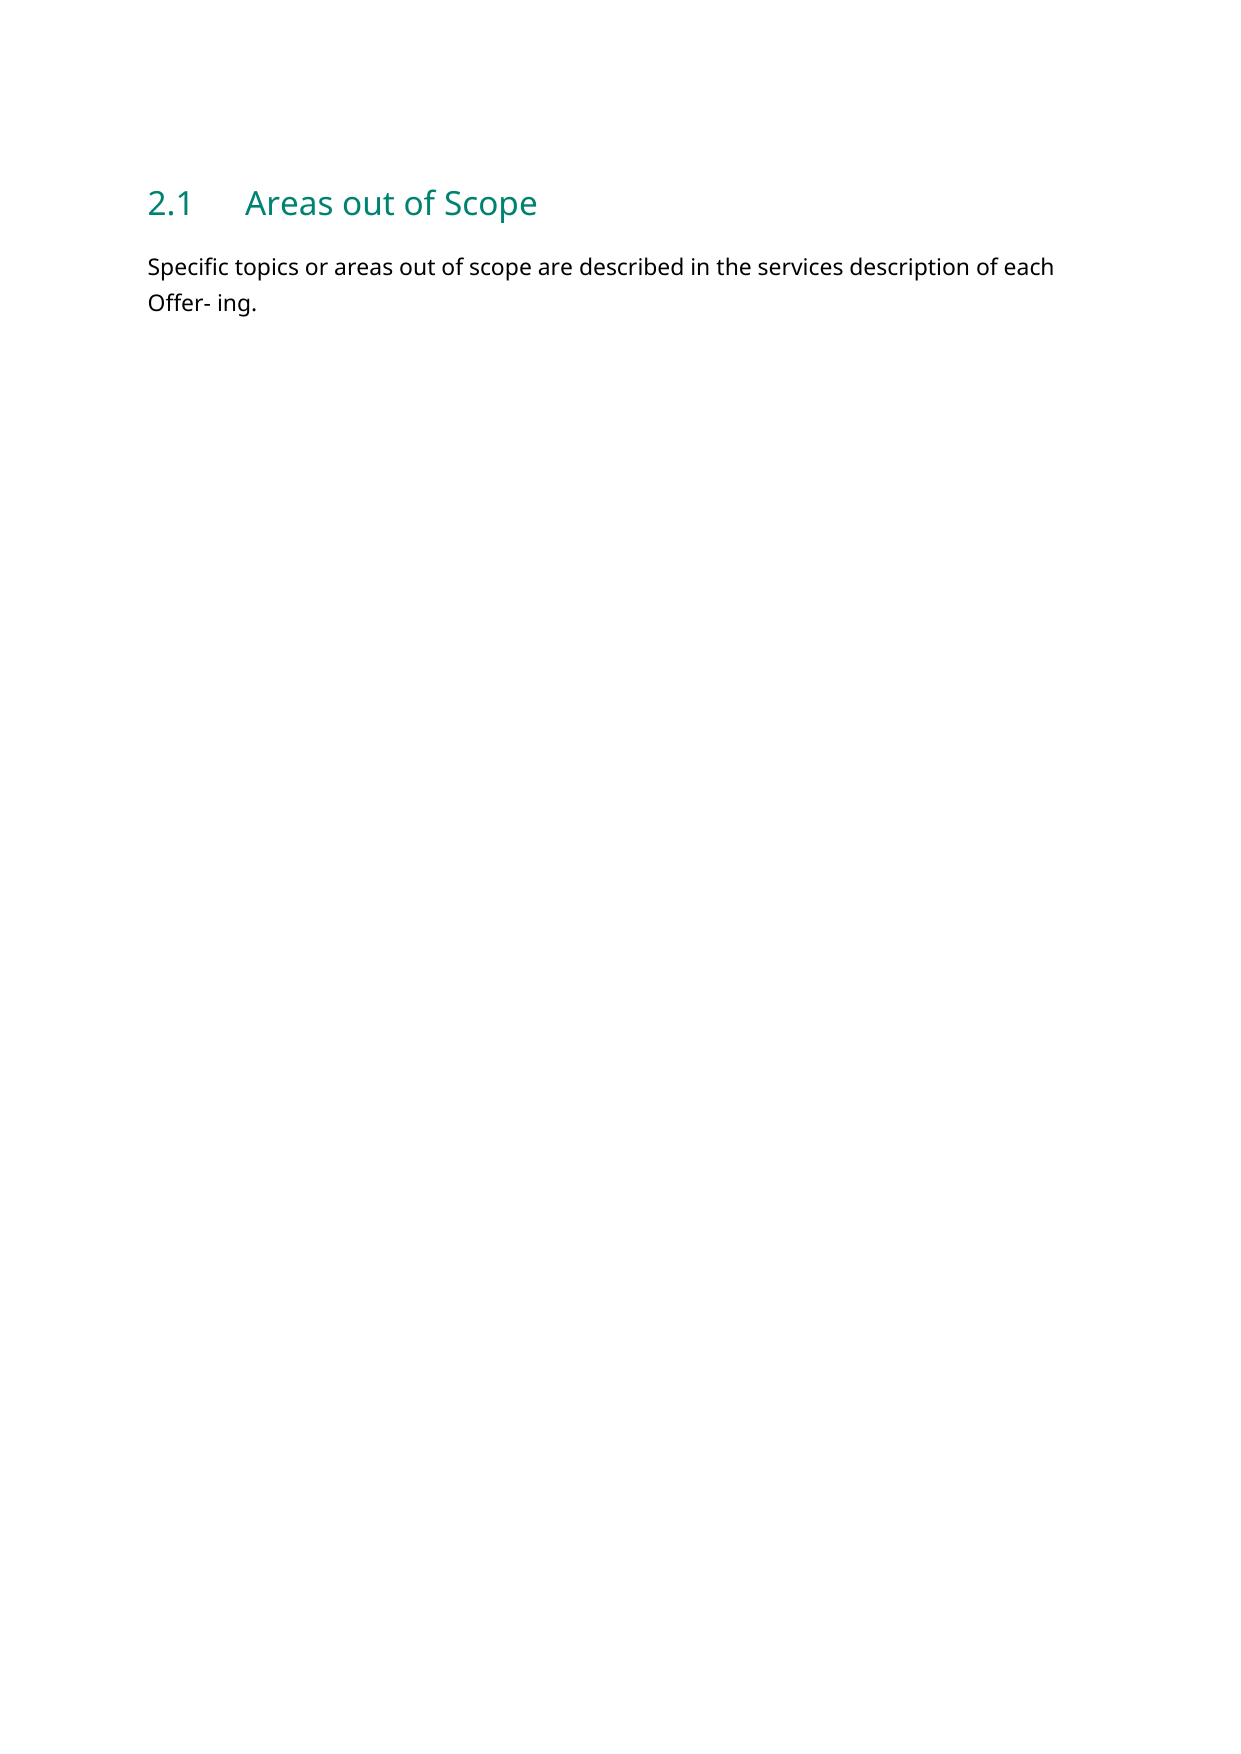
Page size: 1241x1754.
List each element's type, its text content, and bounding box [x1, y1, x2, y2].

text Specific topics or areas out of scope are described in the services description of each Offer- ing. [147, 251, 1071, 318]
subtitle Areas out of Scope [147, 180, 1148, 226]
